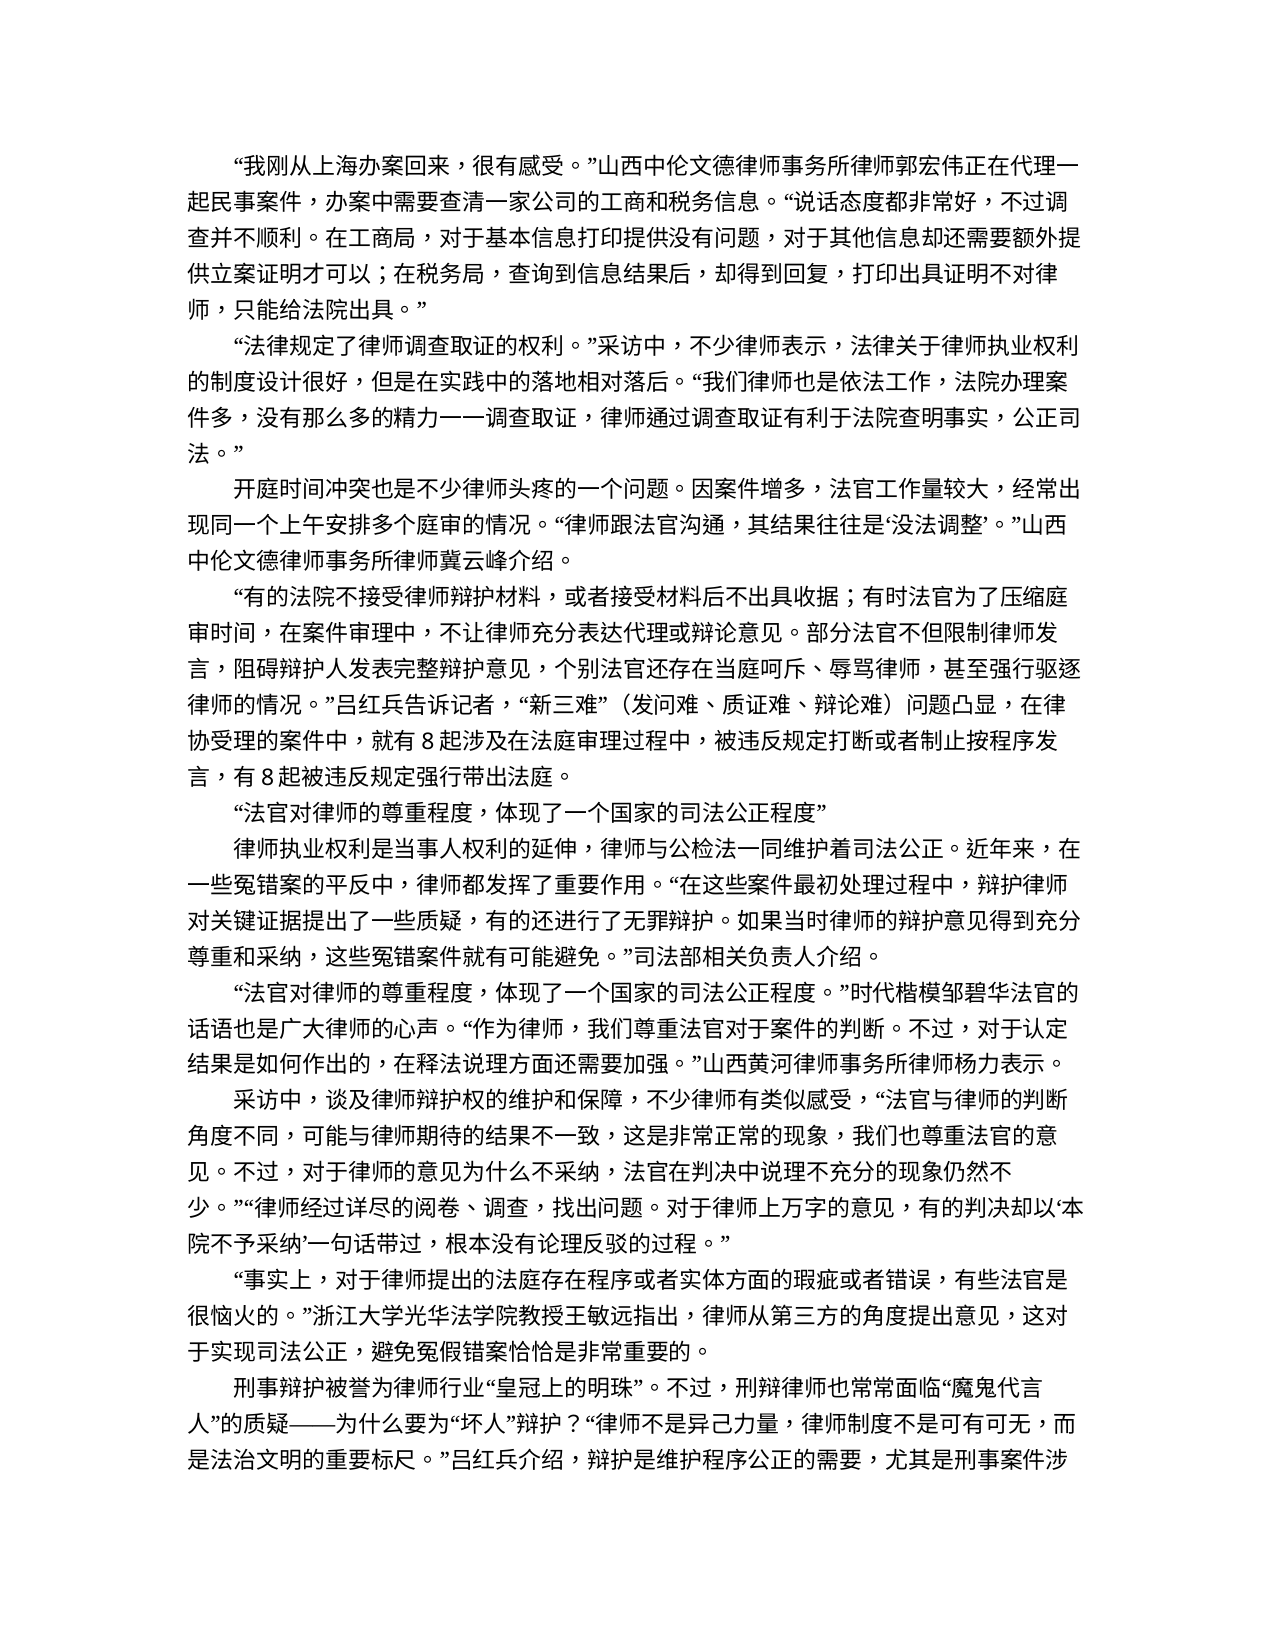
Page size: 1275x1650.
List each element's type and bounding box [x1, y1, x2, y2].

text [187, 150, 1087, 1475]
